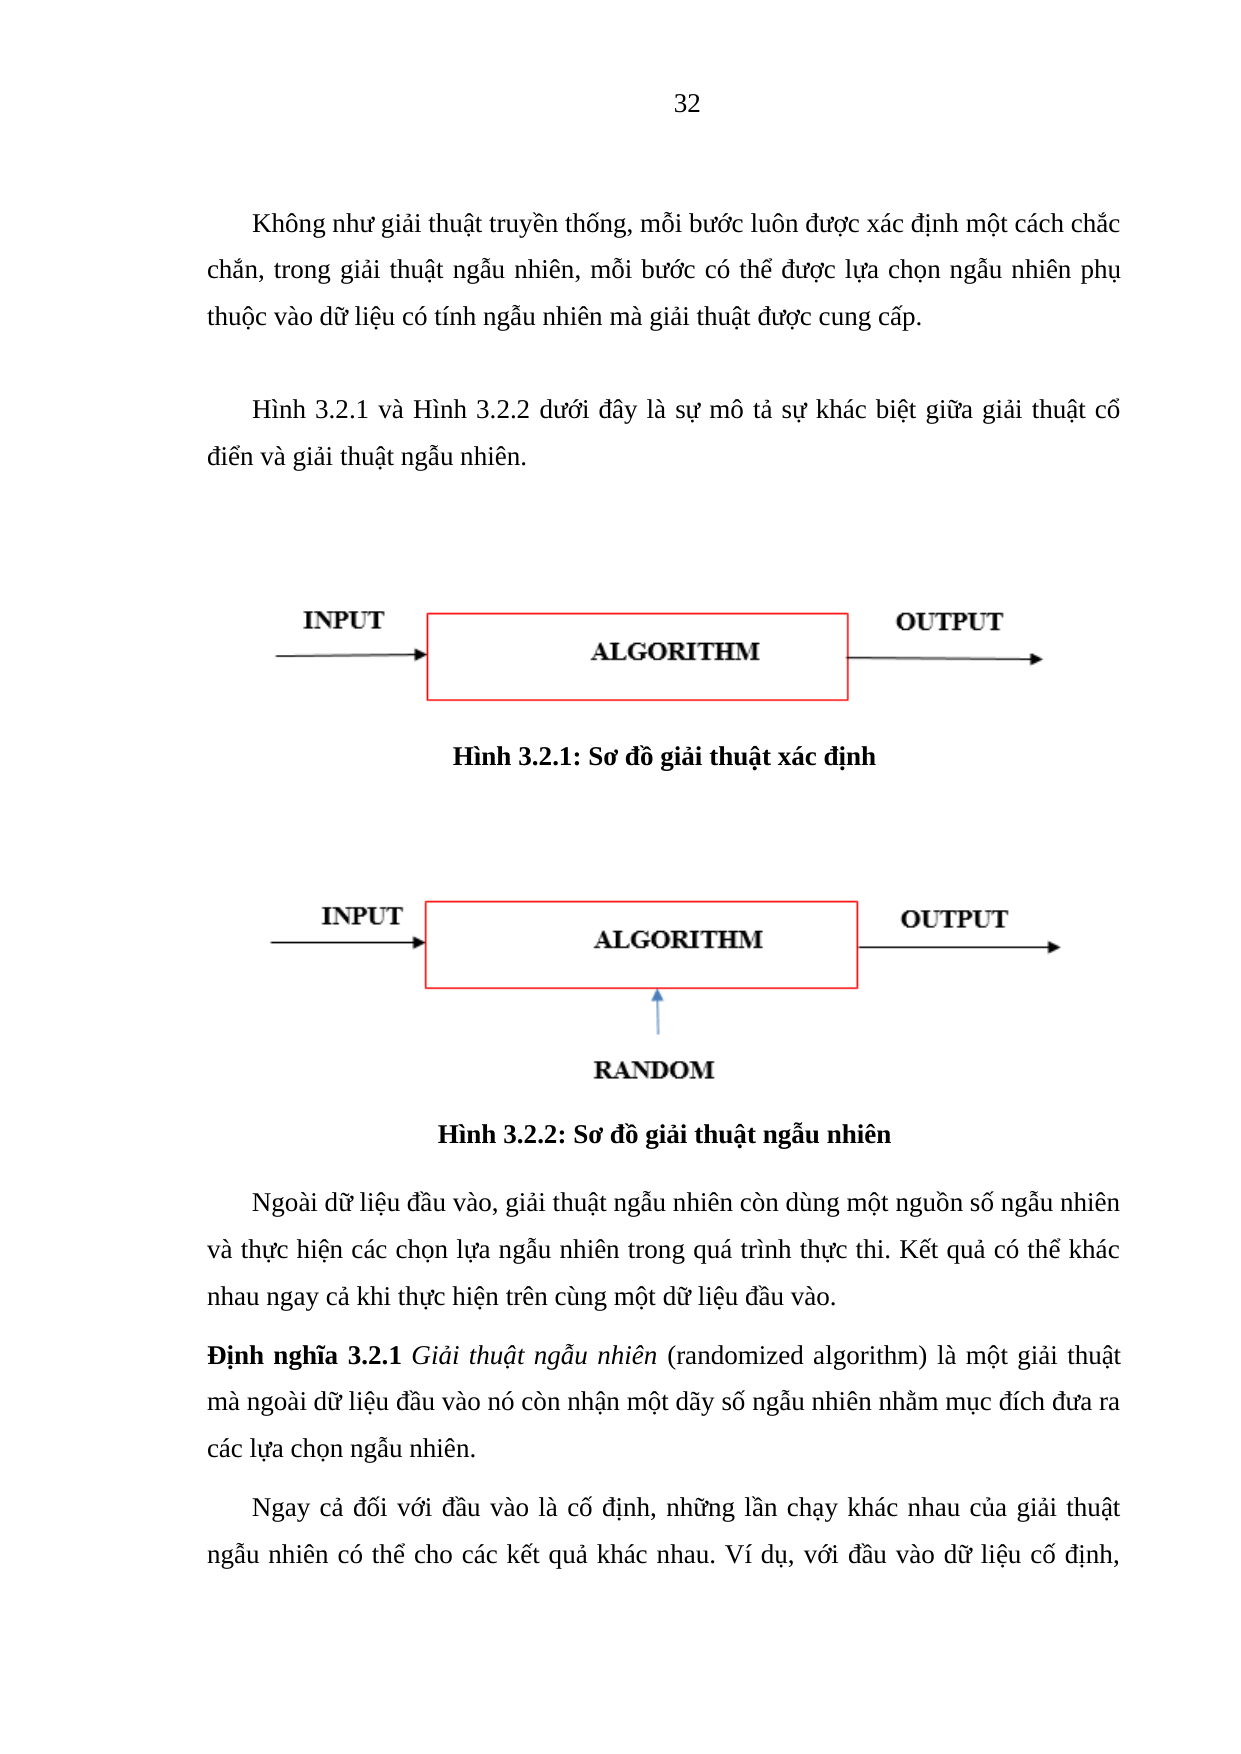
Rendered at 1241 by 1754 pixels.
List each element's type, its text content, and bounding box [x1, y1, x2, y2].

text Hình 3.2.1 và Hình 3.2.2 dưới đây là sự mô tả sự khác biệt giữa giải thuật cổ điển và giải thuật ngẫu nhiên. [207, 393, 1122, 471]
text Ngoài dữ liệu đầu vào, giải thuật ngẫu nhiên còn dùng một nguồn số ngẫu nhiên và thực hiện các chọn lựa ngẫu nhiên trong quá trình thực thi. Kết quả có thể khác nhau ngay cả khi thực hiện trên cùng một dữ liệu đầu vào. [207, 1186, 1122, 1311]
text Hình 3.2.2: Sơ đồ giải thuật ngẫu nhiên [207, 1118, 1122, 1149]
text Hình 3.2.1: Sơ đồ giải thuật xác định [207, 740, 1122, 771]
text Định nghĩa 3.2.1 Giải thuật ngẫu nhiên (randomized algorithm) là một giải thuật mà ngoài dữ liệu đầu vào nó còn nhận một dãy số ngẫu nhiên nhằm mục đích đưa ra các lựa chọn ngẫu nhiên. [207, 1339, 1122, 1463]
text Không như giải thuật truyền thống, mỗi bước luôn được xác định một cách chắc chắn, trong giải thuật ngẫu nhiên, mỗi bước có thể được lựa chọn ngẫu nhiên phụ thuộc vào dữ liệu có tính ngẫu nhiên mà giải thuật được cung cấp. [207, 207, 1122, 331]
